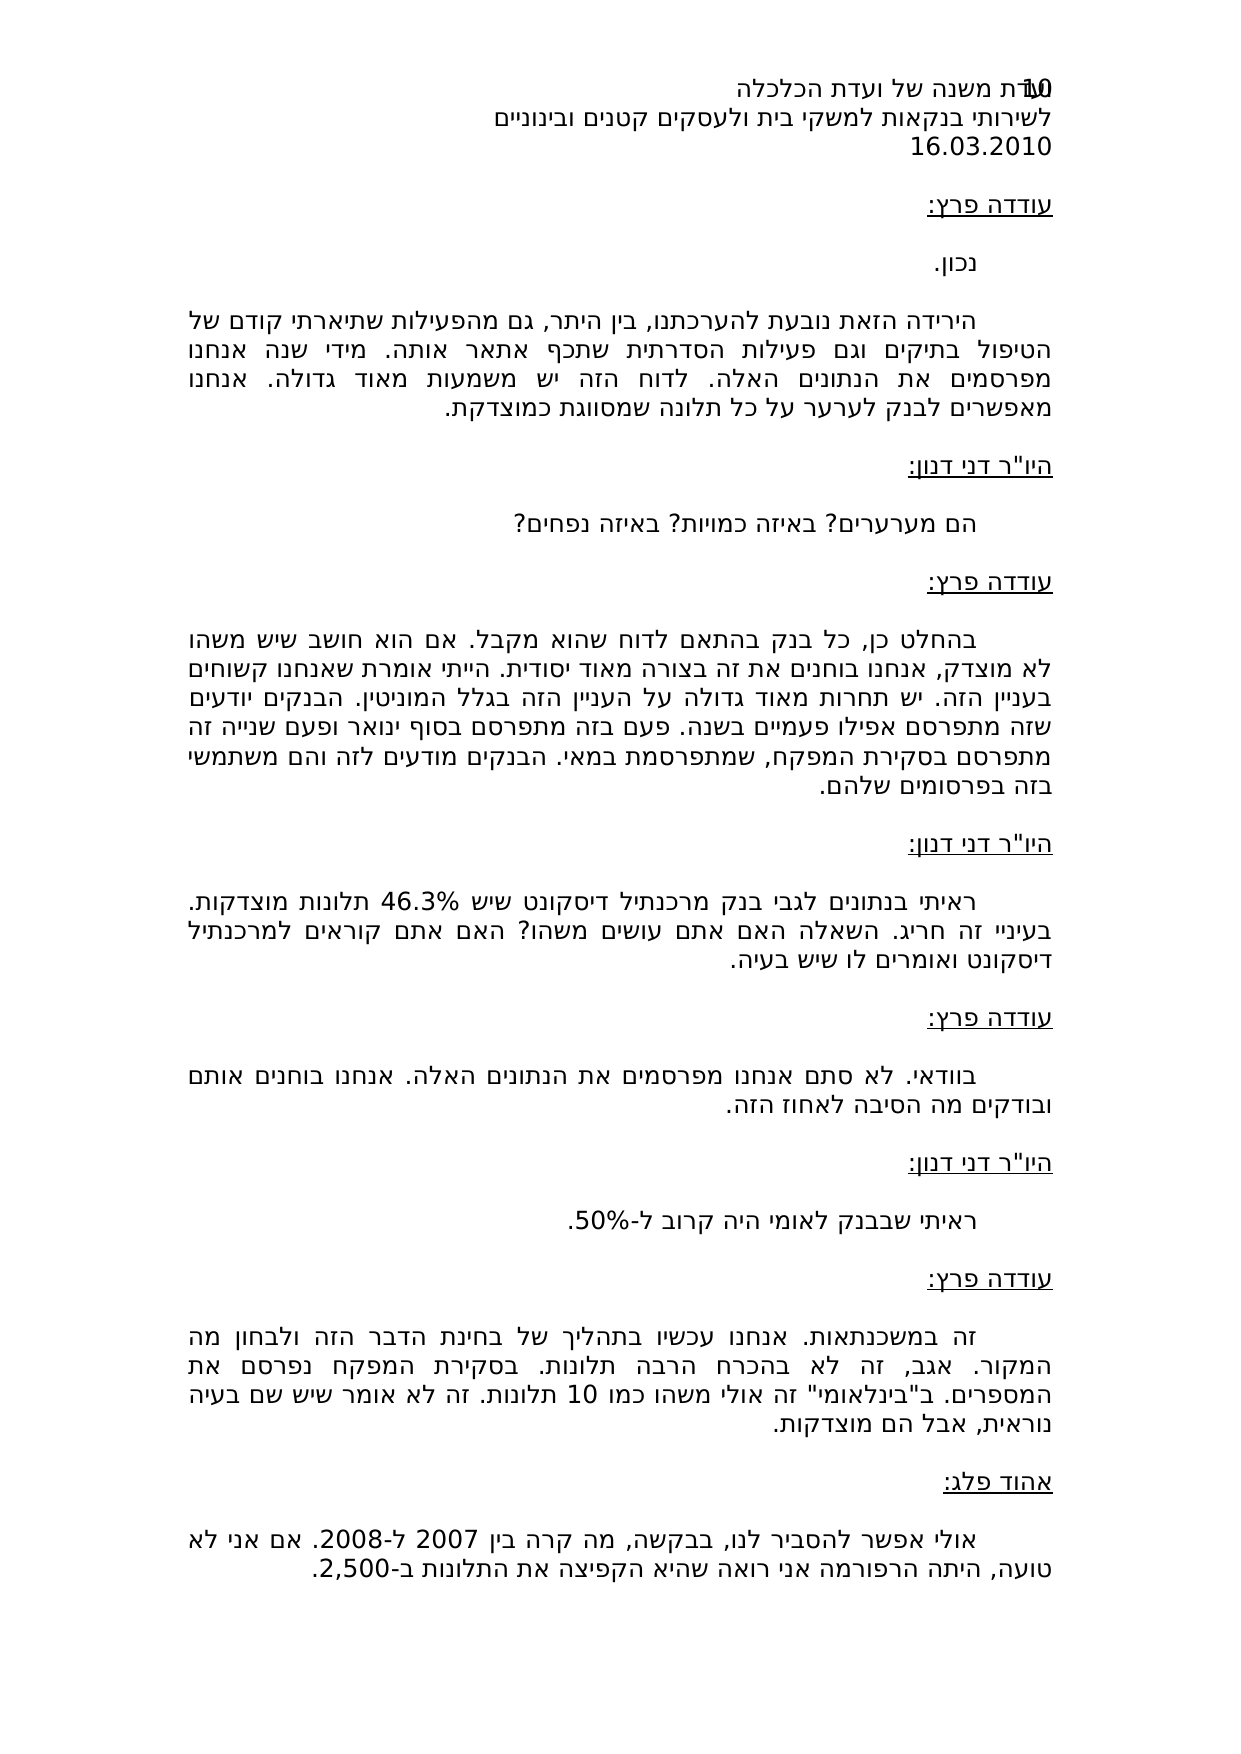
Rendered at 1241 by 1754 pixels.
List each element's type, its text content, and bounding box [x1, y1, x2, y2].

text ראיתי שבבנק לאומי היה קרוב ל-50%. [187, 1206, 1053, 1235]
text היו"ר דני דנון: [187, 1148, 1053, 1177]
text עודדה פרץ: [187, 1003, 1053, 1032]
text נכון. [187, 248, 1053, 277]
text היו"ר דני דנון: [187, 829, 1053, 858]
text היו"ר דני דנון: [187, 451, 1053, 480]
text עודדה פרץ: [187, 567, 1053, 596]
text אולי אפשר להסביר לנו, בבקשה, מה קרה בין 2007 ל-2008. אם אני לא טועה, היתה הרפורמה אני רואה שהיא הקפיצה את התלונות ב-2,500. [187, 1525, 1053, 1583]
text בהחלט כן, כל בנק בהתאם לדוח שהוא מקבל. אם הוא חושב שיש משהו לא מוצדק, אנחנו בוחנים את זה בצורה מאוד יסודית. הייתי אומרת שאנחנו קשוחים בעניין הזה. יש תחרות מאוד גדולה על העניין הזה בגלל המוניטין. הבנקים יודעים שזה מתפרסם אפילו פעמיים בשנה. פעם בזה מתפרסם בסוף ינואר ופעם שנייה זה מתפרסם בסקירת המפקח, שמתפרסמת במאי. הבנקים מודעים לזה והם משתמשי בזה בפרסומים שלהם. [187, 625, 1053, 800]
text ראיתי בנתונים לגבי בנק מרכנתיל דיסקונט שיש 46.3% תלונות מוצדקות. בעיניי זה חריג. השאלה האם אתם עושים משהו? האם אתם קוראים למרכנתיל דיסקונט ואומרים לו שיש בעיה. [187, 887, 1053, 974]
text עודדה פרץ: [187, 190, 1053, 219]
text אהוד פלג: [187, 1467, 1053, 1496]
text הירידה הזאת נובעת להערכתנו, בין היתר, גם מהפעילות שתיארתי קודם של הטיפול בתיקים וגם פעילות הסדרתית שתכף אתאר אותה. מידי שנה אנחנו מפרסמים את הנתונים האלה. לדוח הזה יש משמעות מאוד גדולה. אנחנו מאפשרים לבנק לערער על כל תלונה שמסווגת כמוצדקת. [187, 306, 1053, 422]
text זה במשכנתאות. אנחנו עכשיו בתהליך של בחינת הדבר הזה ולבחון מה המקור. אגב, זה לא בהכרח הרבה תלונות. בסקירת המפקח נפרסם את המספרים. ב"בינלאומי" זה אולי משהו כמו 10 תלונות. זה לא אומר שיש שם בעיה נוראית, אבל הם מוצדקות. [187, 1322, 1053, 1438]
text בוודאי. לא סתם אנחנו מפרסמים את הנתונים האלה. אנחנו בוחנים אותם ובודקים מה הסיבה לאחוז הזה. [187, 1061, 1053, 1119]
text הם מערערים? באיזה כמויות? באיזה נפחים? [187, 509, 1053, 538]
text עודדה פרץ: [187, 1264, 1053, 1293]
